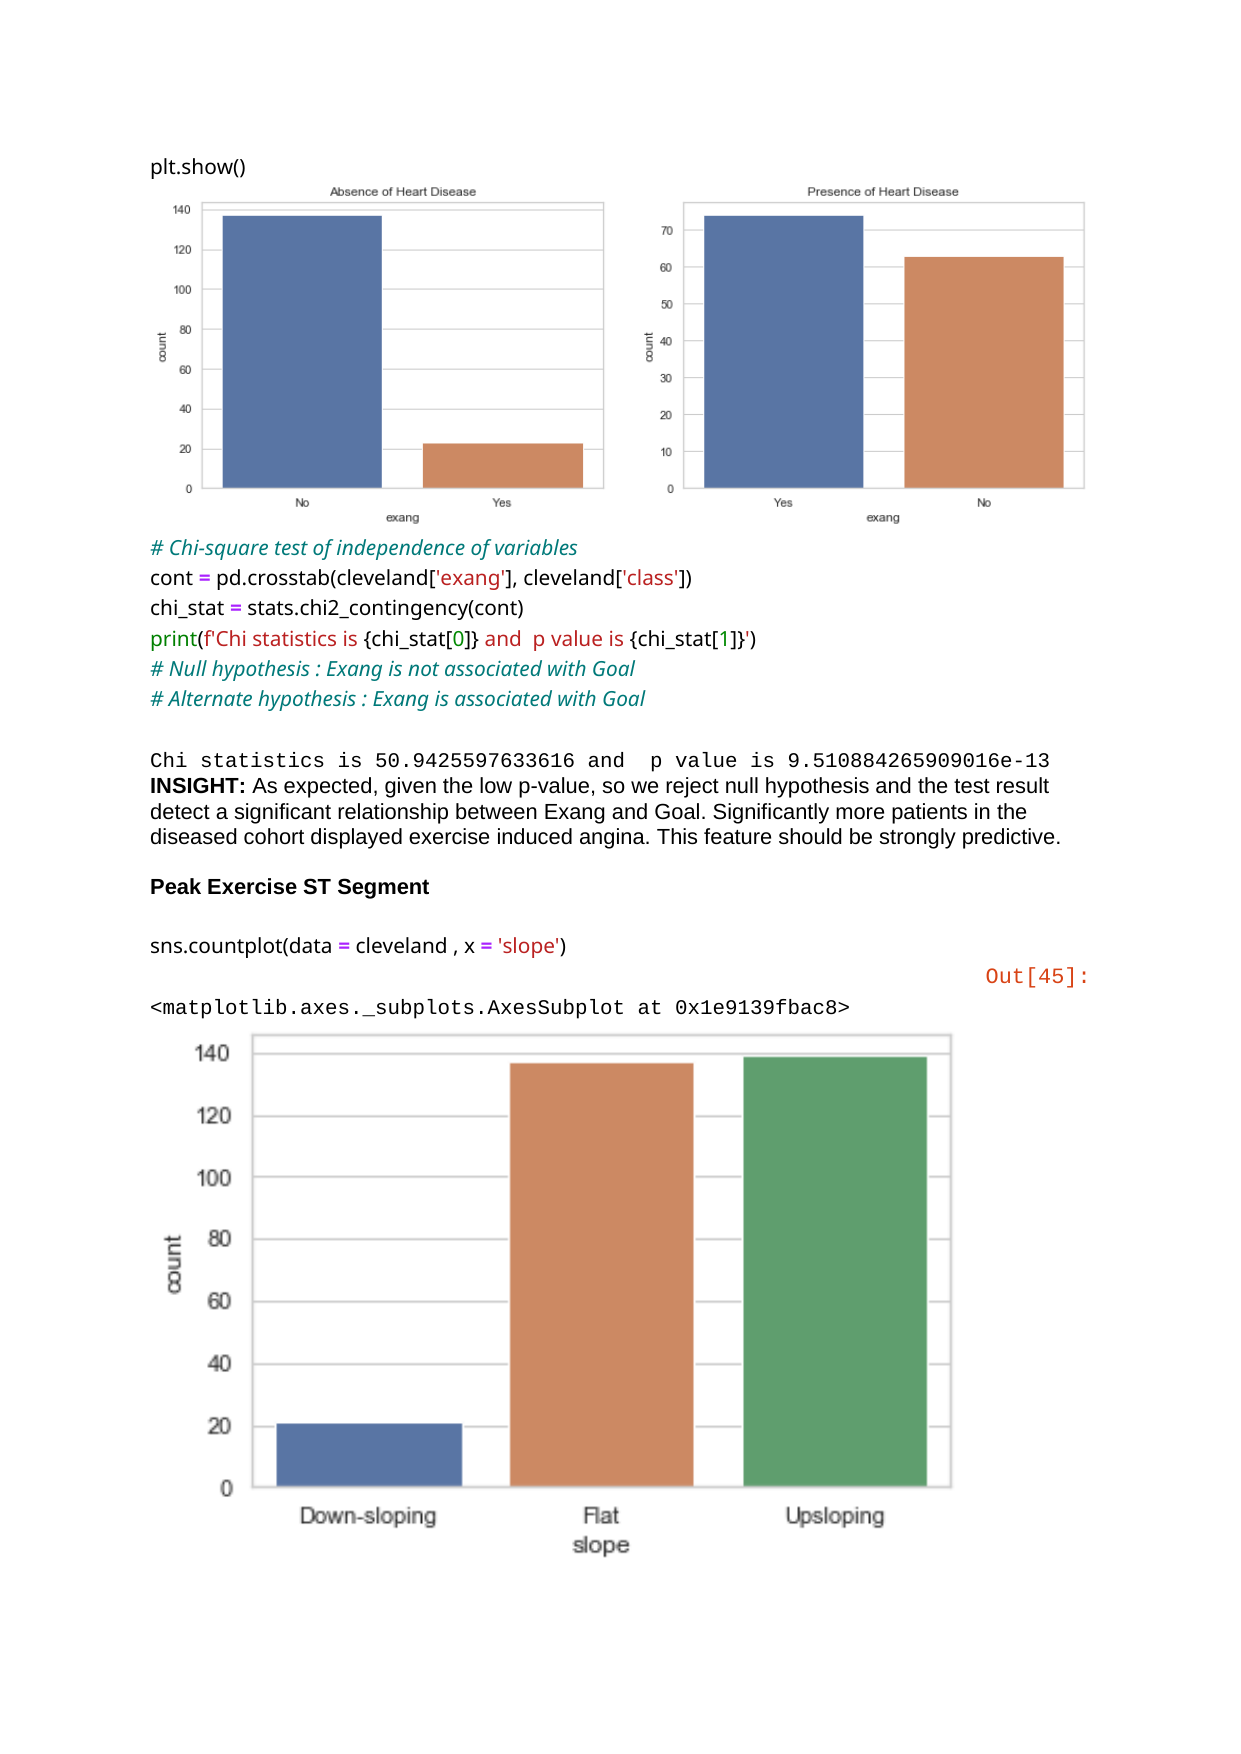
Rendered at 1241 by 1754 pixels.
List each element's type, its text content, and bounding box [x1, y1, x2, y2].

text cont = pd.crosstab(cleveland['exang'], cleveland['class']) [150, 561, 1090, 591]
text Out[45]: [150, 960, 1090, 990]
text plt.show() [150, 150, 1090, 180]
picture [150, 1020, 964, 1572]
text # Chi-square test of independence of variables [150, 531, 1090, 561]
text Chi statistics is 50.9425597633616 and p value is 9.510884265909016e-13 [150, 743, 1090, 773]
text chi_stat = stats.chi2_contingency(cont) [150, 591, 1090, 622]
picture [150, 180, 1091, 531]
text # Alternate hypothesis : Exang is associated with Goal [150, 682, 1090, 713]
text sns.countplot(data = cleveland , x = 'slope') [150, 929, 1090, 960]
text print(f'Chi statistics is {chi_stat[0]} and p value is {chi_stat[1]}') [150, 622, 1090, 652]
text Peak Exercise ST Segment [150, 874, 1090, 899]
text # Null hypothesis : Exang is not associated with Goal [150, 652, 1090, 682]
text INSIGHT: As expected, given the low p-value, so we reject null hypothesis and the test result detect a significant relationship between Exang and Goal. Significantly more patients in the diseased cohort displayed exercise induced angina. This feature should be strongly predictive. [150, 773, 1090, 849]
text <matplotlib.axes._subplots.AxesSubplot at 0x1e9139fbac8> [150, 990, 1090, 1020]
